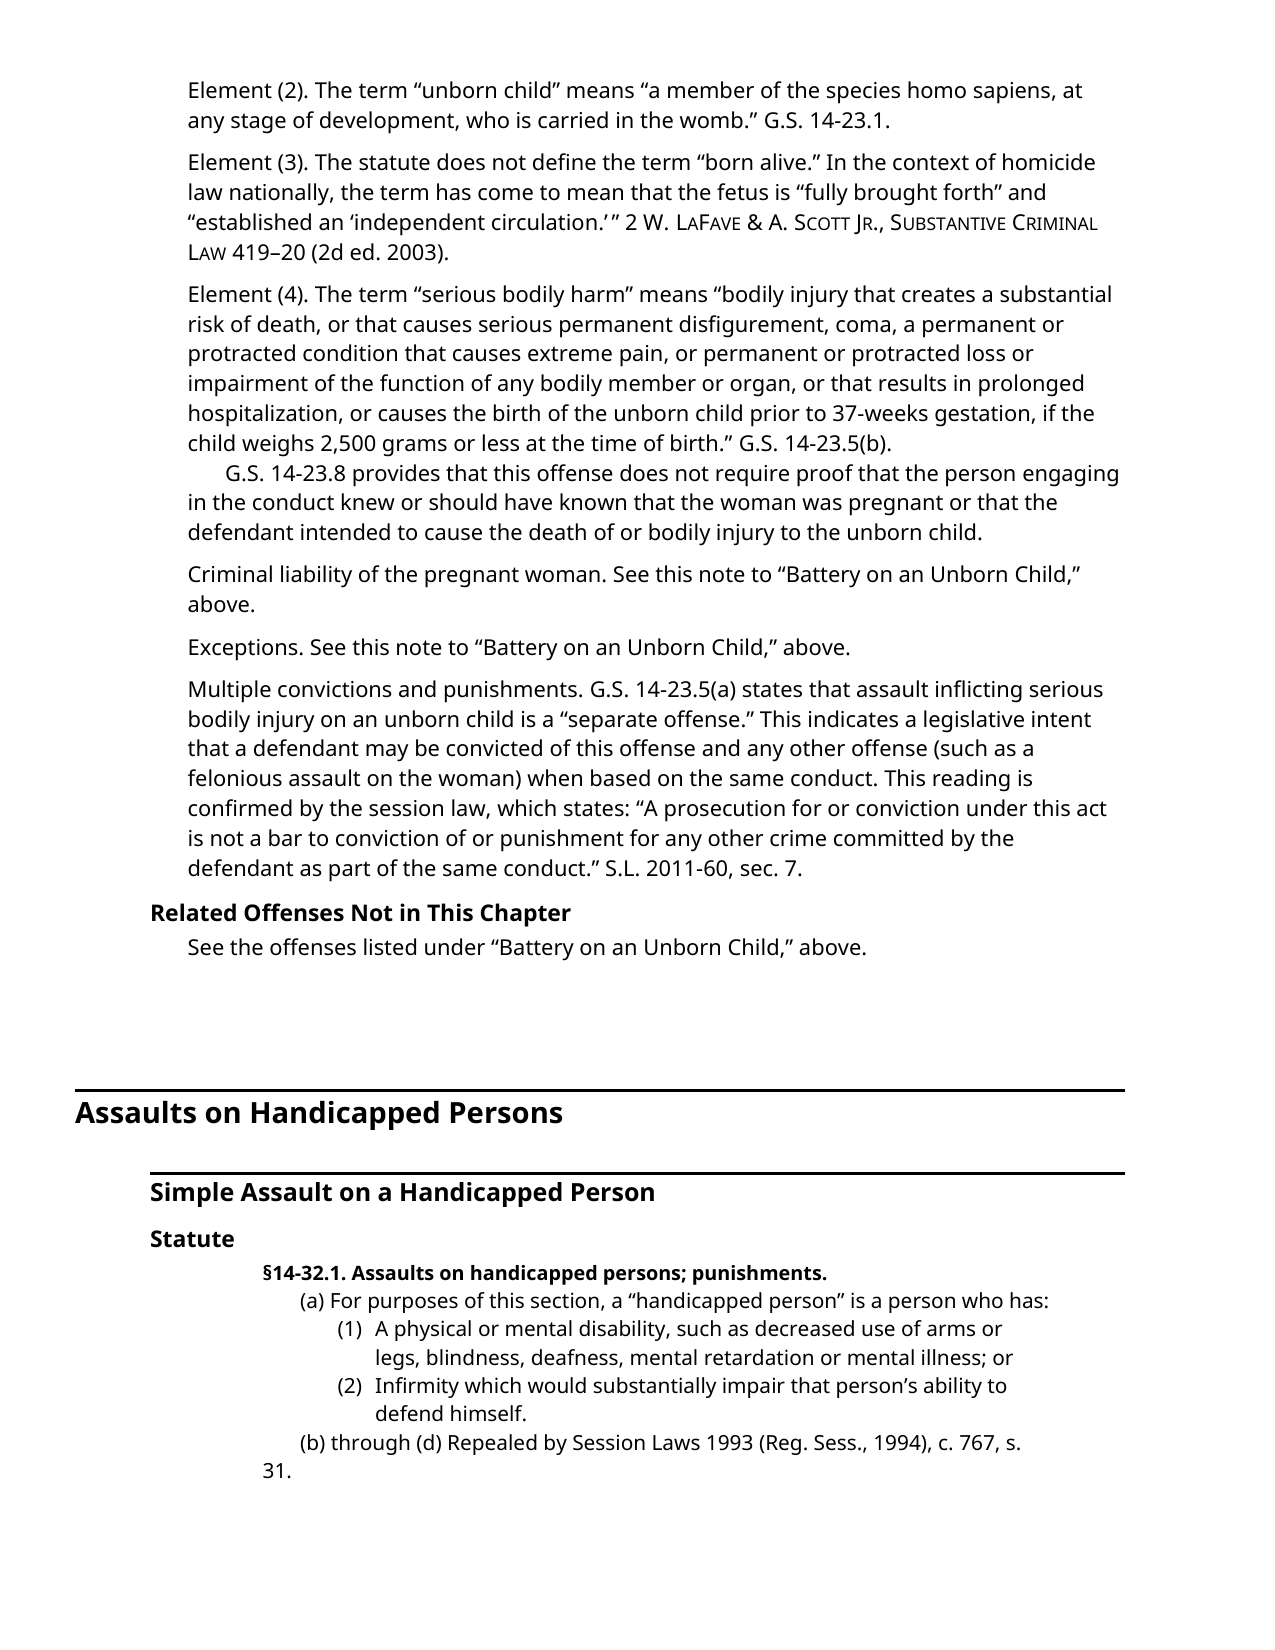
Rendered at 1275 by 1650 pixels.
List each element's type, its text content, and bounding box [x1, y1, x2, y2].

text Statute [150, 1223, 1125, 1254]
text Simple Assault on a Handicapped Person [150, 1175, 1125, 1209]
text (a) For purposes of this section, a “handicapped person” is a person who has: [262, 1286, 1050, 1314]
text Assaults on Handicapped Persons [75, 1092, 1125, 1132]
title §14-32.1. Assaults on handicapped persons; punishments. [262, 1259, 1125, 1286]
text Criminal liability of the pregnant woman. See this note to “Battery on an Unborn Child,” above. [187, 559, 1125, 619]
text Exceptions. See this note to “Battery on an Unborn Child,” above. [187, 631, 1125, 661]
list (1) A physical or mental disability, such as decreased use of arms or legs, blindness, deafness, mental retardation or mental illness; or [337, 1314, 1050, 1371]
text G.S. 14‑23.8 provides that this offense does not require proof that the person engaging in the conduct knew or should have known that the woman was pregnant or that the defendant intended to cause the death of or bodily injury to the unborn child. [187, 457, 1125, 547]
text Element (2). The term “unborn child” means “a member of the species homo sapiens, at any stage of development, who is carried in the womb.” G.S. 14‑23.1. [187, 75, 1125, 134]
list (2) Infirmity which would substantially impair that person’s ability to defend himself. [337, 1371, 1050, 1428]
text Element (3). The statute does not define the term “born alive.” In the context of homicide law nationally, the term has come to mean that the fetus is “fully brought forth” and “established an ‘independent circulation.’ ” 2 W. LaFave & A. Scott Jr., Substantive Criminal Law 419–20 (2d ed. 2003). [187, 147, 1125, 266]
text See the offenses listed under “Battery on an Unborn Child,” above. [187, 932, 1125, 962]
text (b) through (d) Repealed by Session Laws 1993 (Reg. Sess., 1994), c. 767, s. 31. [262, 1428, 1050, 1485]
text Element (4). The term “serious bodily harm” means “bodily injury that creates a substantial risk of death, or that causes serious permanent disfigurement, coma, a permanent or protracted condition that causes extreme pain, or permanent or protracted loss or impairment of the function of any bodily member or organ, or that results in prolonged hospitalization, or causes the birth of the unborn child prior to 37-weeks gestation, if the child weighs 2,500 grams or less at the time of birth.” G.S. 14-23.5(b). [187, 279, 1125, 457]
text Multiple convictions and punishments. G.S. 14‑23.5(a) states that assault inflicting serious bodily injury on an unborn child is a “separate offense.” This indicates a legislative intent that a defendant may be convicted of this offense and any other offense (such as a felonious assault on the woman) when based on the same conduct. This reading is confirmed by the session law, which states: “A prosecution for or conviction under this act is not a bar to conviction of or punishment for any other crime committed by the defendant as part of the same conduct.” S.L. 2011-60, sec. 7. [187, 674, 1125, 882]
text Related Offenses Not in This Chapter [150, 897, 1125, 928]
